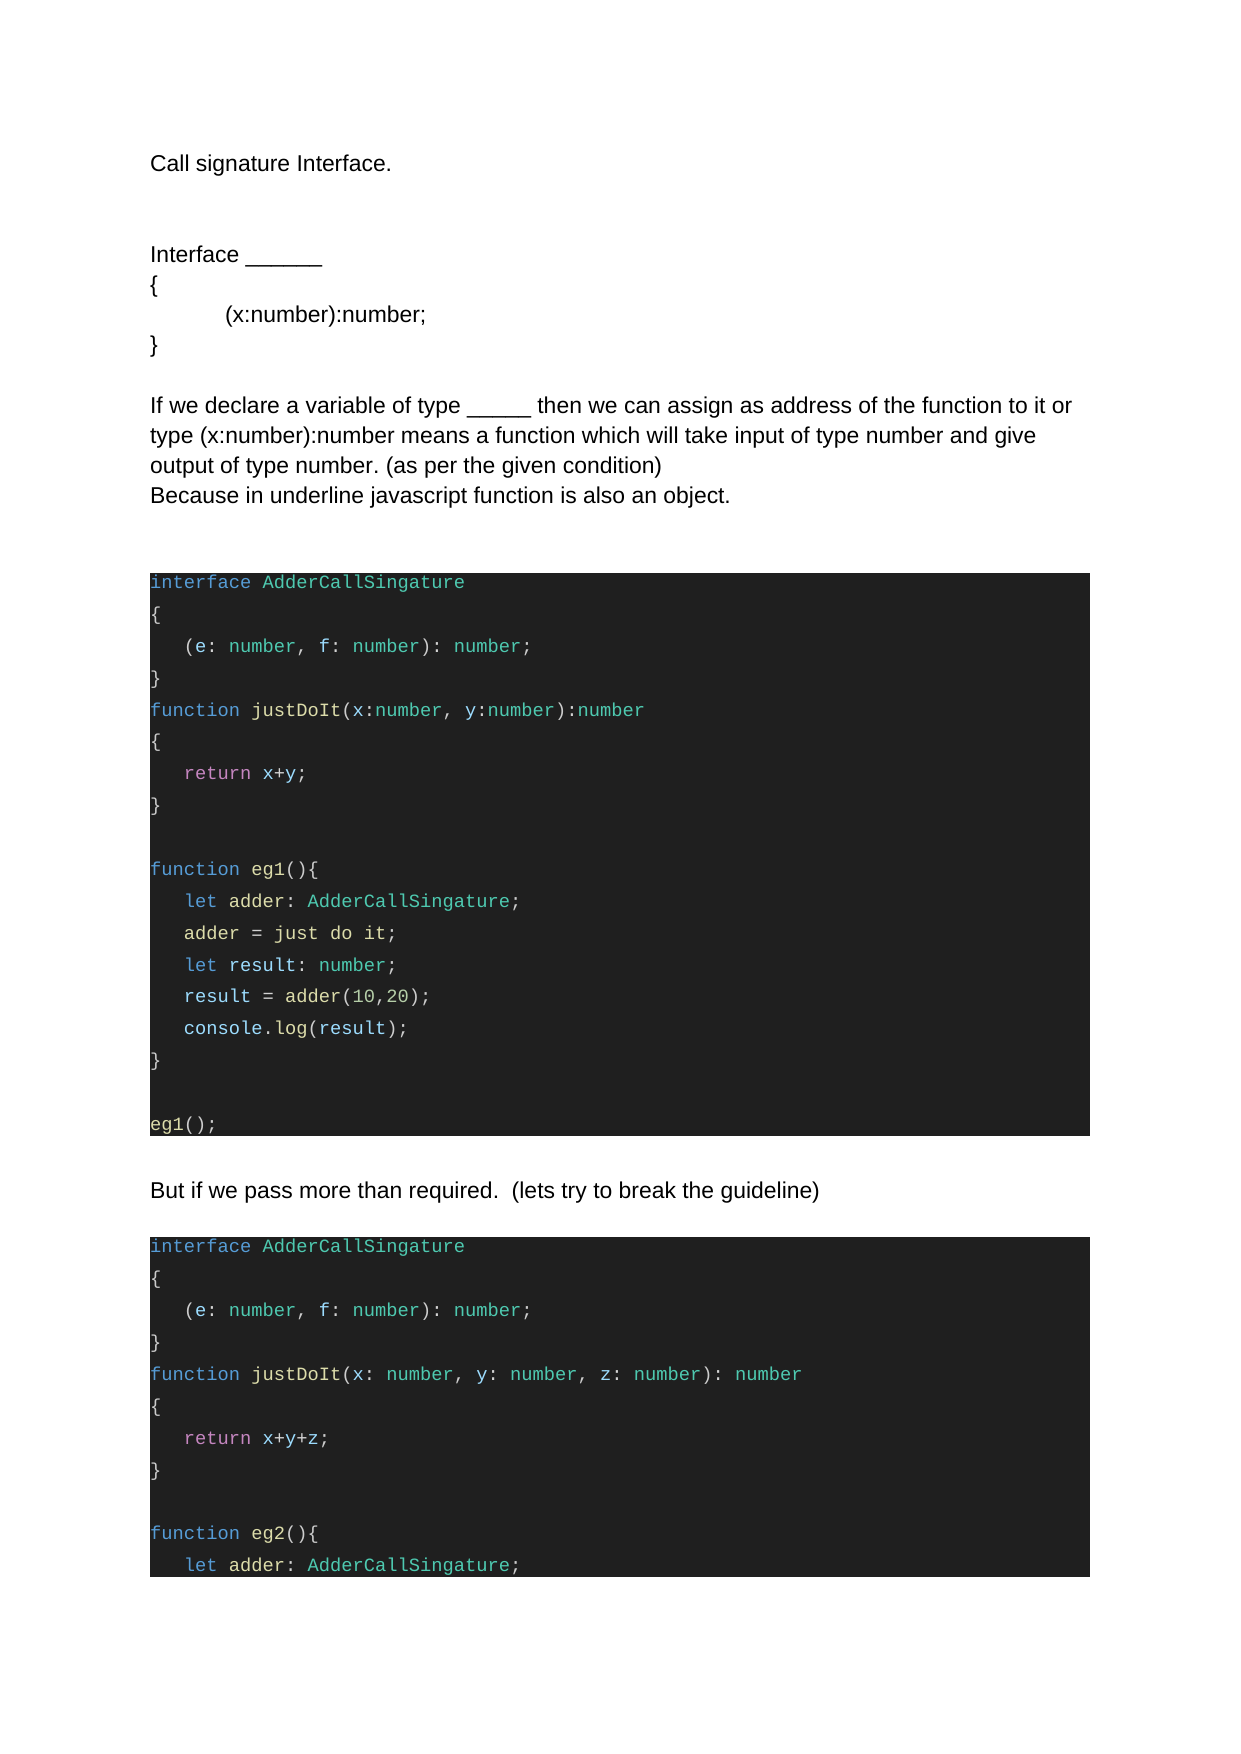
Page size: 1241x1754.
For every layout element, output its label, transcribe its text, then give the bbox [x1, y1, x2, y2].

text function justDoIt(x:number, y:number):number [150, 700, 1090, 722]
text (x:number):number; [150, 301, 1090, 327]
text interface AdderCallSingature [150, 573, 1090, 594]
text (e: number, f: number): number; [150, 637, 1090, 658]
text adder = just do it; [150, 923, 1090, 945]
text But if we pass more than required. (lets try to break the guideline) [150, 1177, 1090, 1203]
text function justDoIt(x: number, y: number, z: number): number [150, 1365, 1090, 1386]
text Because in underline javascript function is also an object. [150, 482, 1090, 509]
text { [150, 271, 1090, 297]
text (e: number, f: number): number; [150, 1301, 1090, 1322]
text } [150, 1333, 1090, 1354]
text interface AdderCallSingature [150, 1237, 1090, 1258]
text Interface ______ [150, 241, 1090, 267]
text let adder: AdderCallSingature; [150, 892, 1090, 913]
text function eg1(){ [150, 860, 1090, 881]
text Call signature Interface. [150, 150, 1090, 176]
text { [150, 1397, 1090, 1418]
text } [150, 1460, 1090, 1482]
text eg1(); [150, 1115, 1090, 1136]
text return x+y; [150, 764, 1090, 785]
text result = adder(10,20); [150, 987, 1090, 1008]
text { [150, 605, 1090, 626]
text { [150, 732, 1090, 753]
text } [150, 1051, 1090, 1072]
text } [150, 331, 1090, 358]
text let result: number; [150, 955, 1090, 977]
text return x+y+z; [150, 1428, 1090, 1450]
text } [150, 668, 1090, 690]
text function eg2(){ [150, 1524, 1090, 1545]
text If we declare a variable of type _____ then we can assign as address of the function to it or type (x:number):number means a function which will take input of type number and give output of type number. (as per the given condition) [150, 392, 1090, 478]
text console.log(result); [150, 1019, 1090, 1040]
text let adder: AdderCallSingature; [150, 1556, 1090, 1577]
text } [150, 796, 1090, 817]
text { [150, 1269, 1090, 1290]
